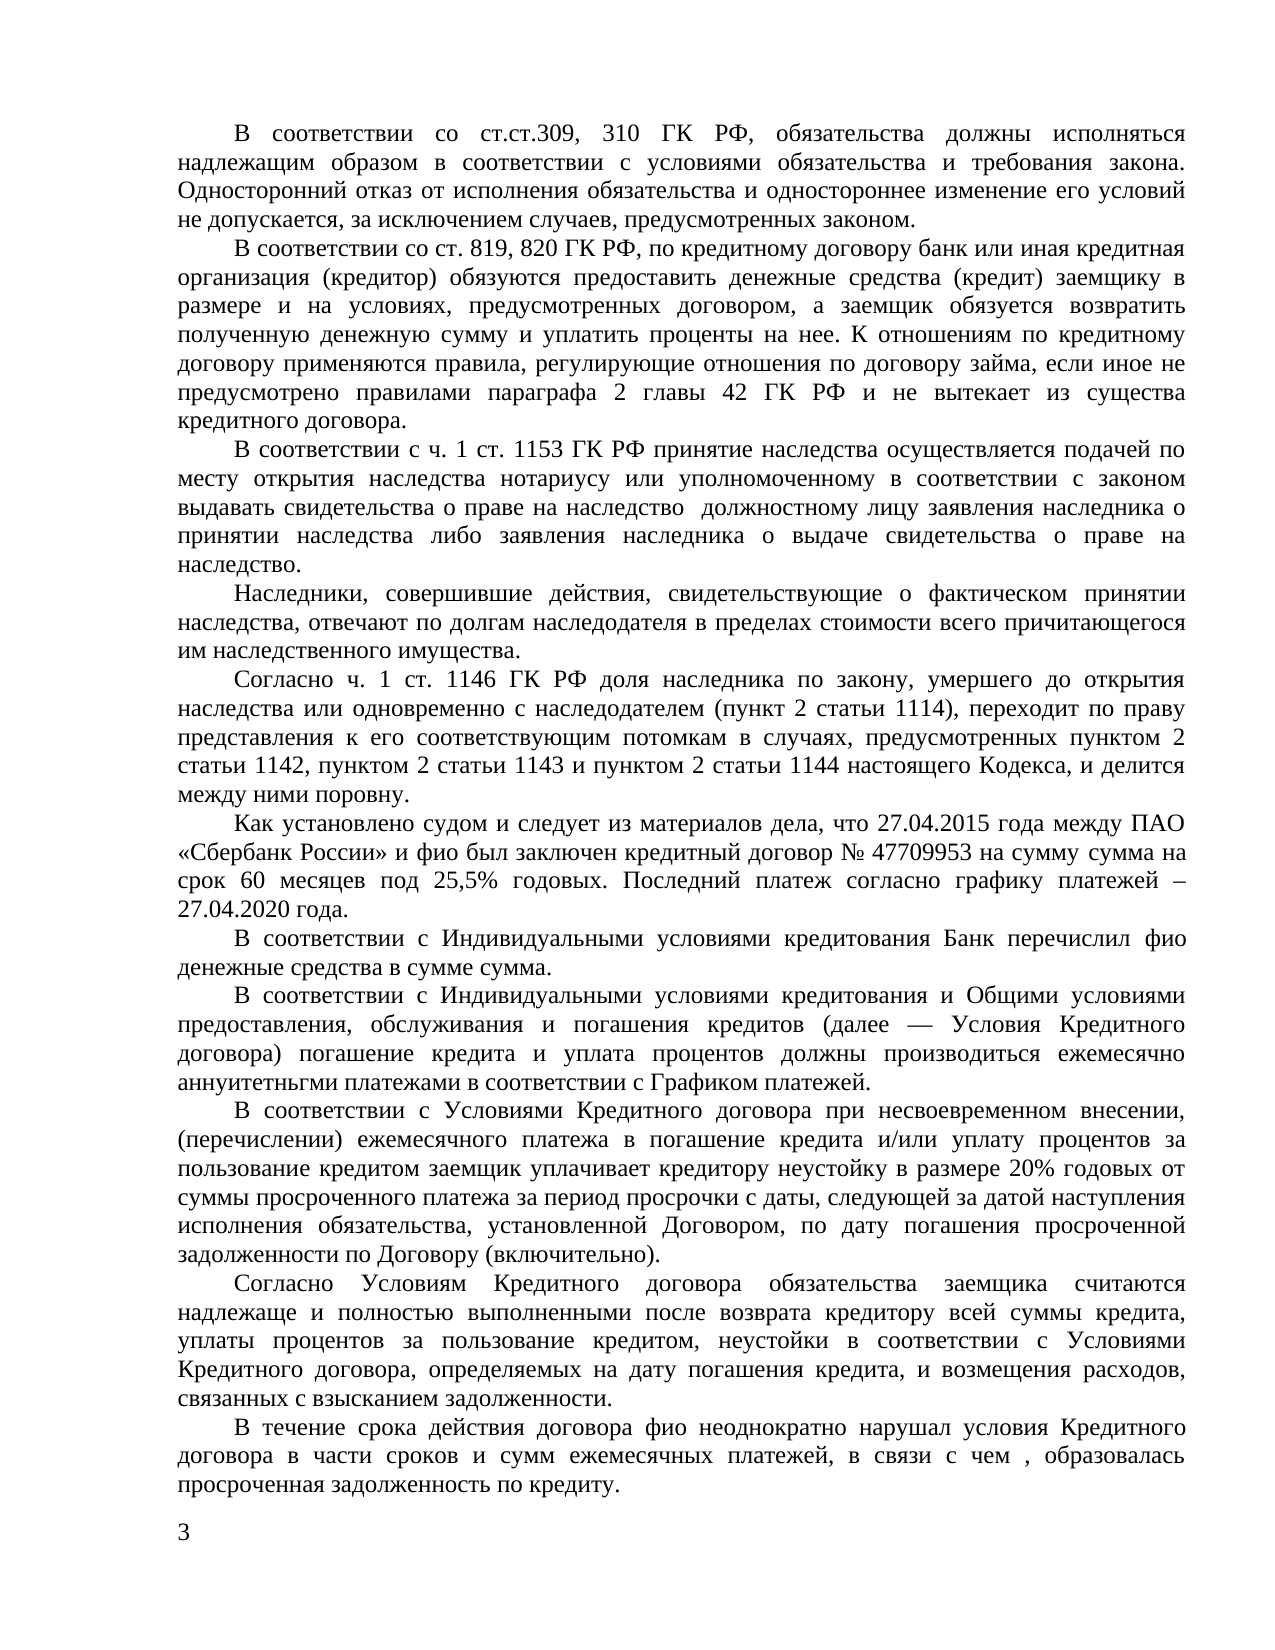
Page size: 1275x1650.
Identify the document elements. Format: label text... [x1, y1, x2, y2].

text Как установлено судом и следует из материалов дела, что 27.04.2015 года между ПАО «Сбербанк России» и фио был заключен кредитный договор № 47709953 на сумму сумма на срок 60 месяцев под 25,5% годовых. Последний платеж согласно графику платежей – 27.04.2020 года. [177, 808, 1186, 923]
text В соответствии со ст. 819, 820 ГК РФ, по кредитному договору банк или иная кредитная организация (кредитор) обязуются предоставить денежные средства (кредит) заемщику в размере и на условиях, предусмотренных договором, а заемщик обязуется возвратить полученную денежную сумму и уплатить проценты на нее. К отношениям по кредитному договору применяются правила, регулирующие отношения по договору займа, если иное не предусмотрено правилами параграфа 2 главы 42 ГК РФ и не вытекает из существа кредитного договора. [177, 233, 1186, 434]
text В течение срока действия договора фио неоднократно нарушал условия Кредитного договора в части сроков и сумм ежемесячных платежей, в связи с чем , образовалась просроченная задолженность по кредиту. [177, 1412, 1186, 1498]
text Согласно ч. 1 ст. 1146 ГК РФ доля наследника по закону, умершего до открытия наследства или одновременно с наследодателем (пункт 2 статьи 1114), переходит по праву представления к его соответствующим потомкам в случаях, предусмотренных пунктом 2 статьи 1142, пунктом 2 статьи 1143 и пунктом 2 статьи 1144 настоящего Кодекса, и делится между ними поровну. [177, 664, 1186, 808]
text В соответствии с Индивидуальными условиями кредитования Банк перечислил фио денежные средства в сумме сумма. [177, 923, 1186, 981]
text Наследники, совершившие действия, свидетельствующие о фактическом принятии наследства, отвечают по долгам наследодателя в пределах стоимости всего причитающегося им наследственного имущества. [177, 578, 1186, 664]
text В соответствии с Индивидуальными условиями кредитования и Общими условиями предоставления, обслуживания и погашения кредитов (далее — Условия Кредитного договора) погашение кредита и уплата процентов должны производиться ежемесячно аннуитетньгми платежами в соответствии с Графиком платежей. [177, 981, 1186, 1096]
text Согласно Условиям Кредитного договора обязательства заемщика считаются надлежаще и полностью выполненными после возврата кредитору всей суммы кредита, уплаты процентов за пользование кредитом, неустойки в соответствии с Условиями Кредитного договора, определяемых на дату погашения кредита, и возмещения расходов, связанных с взысканием задолженности. [177, 1268, 1186, 1412]
text В соответствии с Условиями Кредитного договора при несвоевременном внесении, (перечислении) ежемесячного платежа в погашение кредита и/или уплату процентов за пользование кредитом заемщик уплачивает кредитору неустойку в размере 20% годовых от суммы просроченного платежа за период просрочки с даты, следующей за датой наступления исполнения обязательства, установленной Договором, по дату погашения просроченной задолженности по Договору (включительно). [177, 1096, 1186, 1268]
text В соответствии с ч. 1 ст. 1153 ГК РФ принятие наследства осуществляется подачей по месту открытия наследства нотариусу или уполномоченному в соответствии с законом выдавать свидетельства о праве на наследство должностному лицу заявления наследника о принятии наследства либо заявления наследника о выдаче свидетельства о праве на наследство. [177, 434, 1186, 578]
text В соответствии со ст.ст.309, 310 ГК РФ, обязательства должны исполняться надлежащим образом в соответствии с условиями обязательства и требования закона. Односторонний отказ от исполнения обязательства и одностороннее изменение его условий не допускается, за исключением случаев, предусмотренных законом. [177, 118, 1186, 233]
